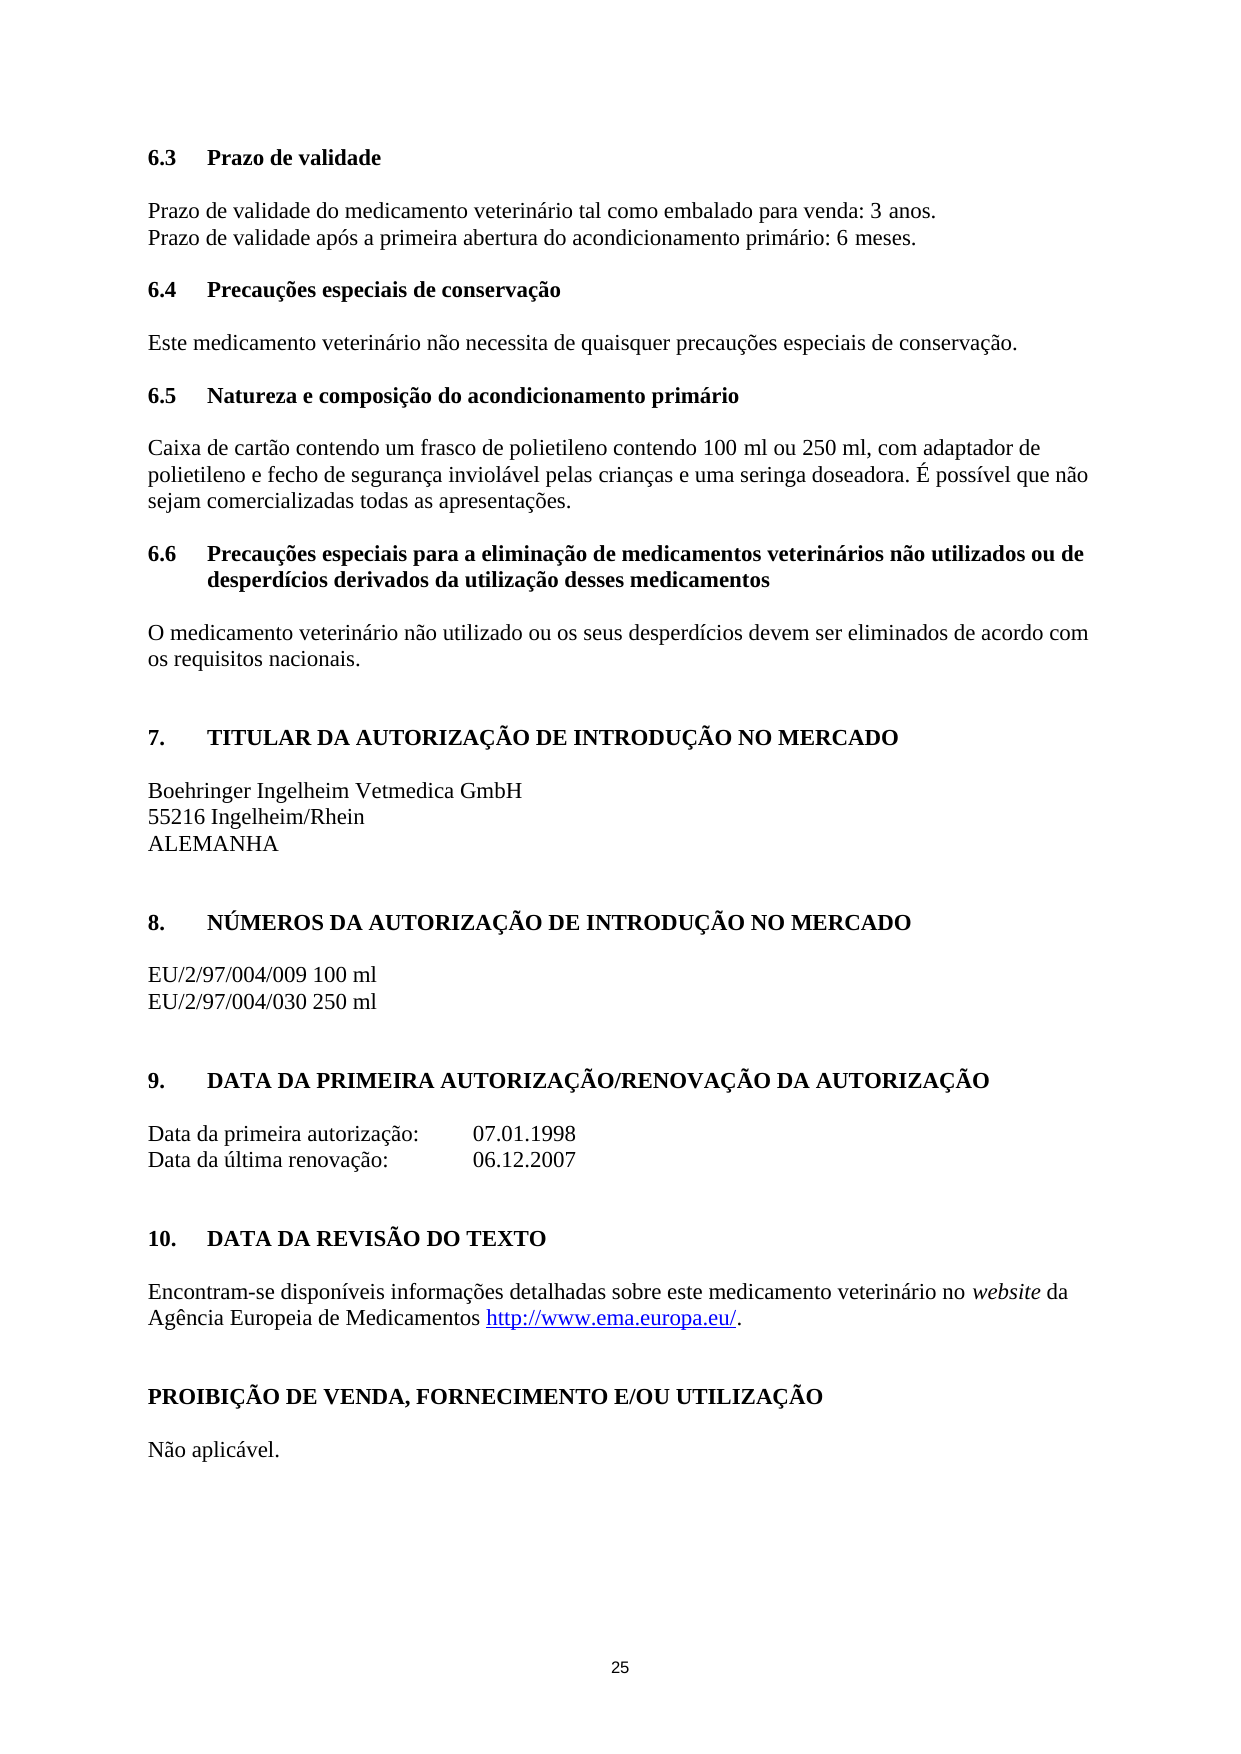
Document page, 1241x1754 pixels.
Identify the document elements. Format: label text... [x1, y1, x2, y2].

text 6.3 Prazo de validade [148, 144, 1092, 171]
text 6.4 Precauções especiais de conservação [148, 276, 1092, 303]
text 7. TITULAR DA AUTORIZAÇÃO DE INTRODUÇÃO NO MERCADO [148, 724, 1092, 751]
text Proibição de venda, fornecimento e/ou utilização [148, 1383, 1092, 1409]
text 9. Data da primeira autorização/renovação da autorização [148, 1067, 1092, 1093]
text Não aplicável. [148, 1436, 1092, 1462]
text Caixa de cartão contendo um frasco de polietileno contendo 100 ml ou 250 ml, com adaptador de polietileno e fecho de segurança inviolável pelas crianças e uma seringa doseadora. É possível que não sejam comercializadas todas as apresentações. [148, 434, 1092, 513]
text EU/2/97/004/030 250 ml [148, 988, 1092, 1014]
text Data da primeira autorização: 07.01.1998 [148, 1119, 1092, 1146]
text 6.5 Natureza e composição do acondicionamento primário [148, 382, 1092, 408]
text Encontram-se disponíveis informações detalhadas sobre este medicamento veterinário no website da Agência Europeia de Medicamentos http://www.ema.europa.eu/. [148, 1278, 1092, 1330]
text Boehringer Ingelheim Vetmedica GmbH [148, 777, 1092, 803]
text O medicamento veterinário não utilizado ou os seus desperdícios devem ser eliminados de acordo com os requisitos nacionais. [148, 619, 1092, 672]
text 8. NÚMEROS DA AUTORIZAÇÃO DE INTRODUÇÃO NO MERCADO [148, 909, 1092, 935]
text Este medicamento veterinário não necessita de quaisquer precauções especiais de conservação. [148, 329, 1092, 355]
text Prazo de validade do medicamento veterinário tal como embalado para venda: 3 anos. [148, 197, 1092, 223]
text Alemanha [148, 830, 1092, 856]
text EU/2/97/004/009 100 ml [148, 961, 1092, 988]
text Prazo de validade após a primeira abertura do acondicionamento primário: 6 meses. [148, 223, 1092, 250]
text 6.6 Precauções especiais para a eliminação de medicamentos veterinários não utilizados ou de desperdícios derivados da utilização desses medicamentos [148, 540, 1092, 592]
text 10. Data da revisão do texto [148, 1225, 1092, 1251]
text Data da última renovação: 06.12.2007 [148, 1146, 1092, 1172]
text 55216 Ingelheim/Rhein [148, 803, 1092, 830]
